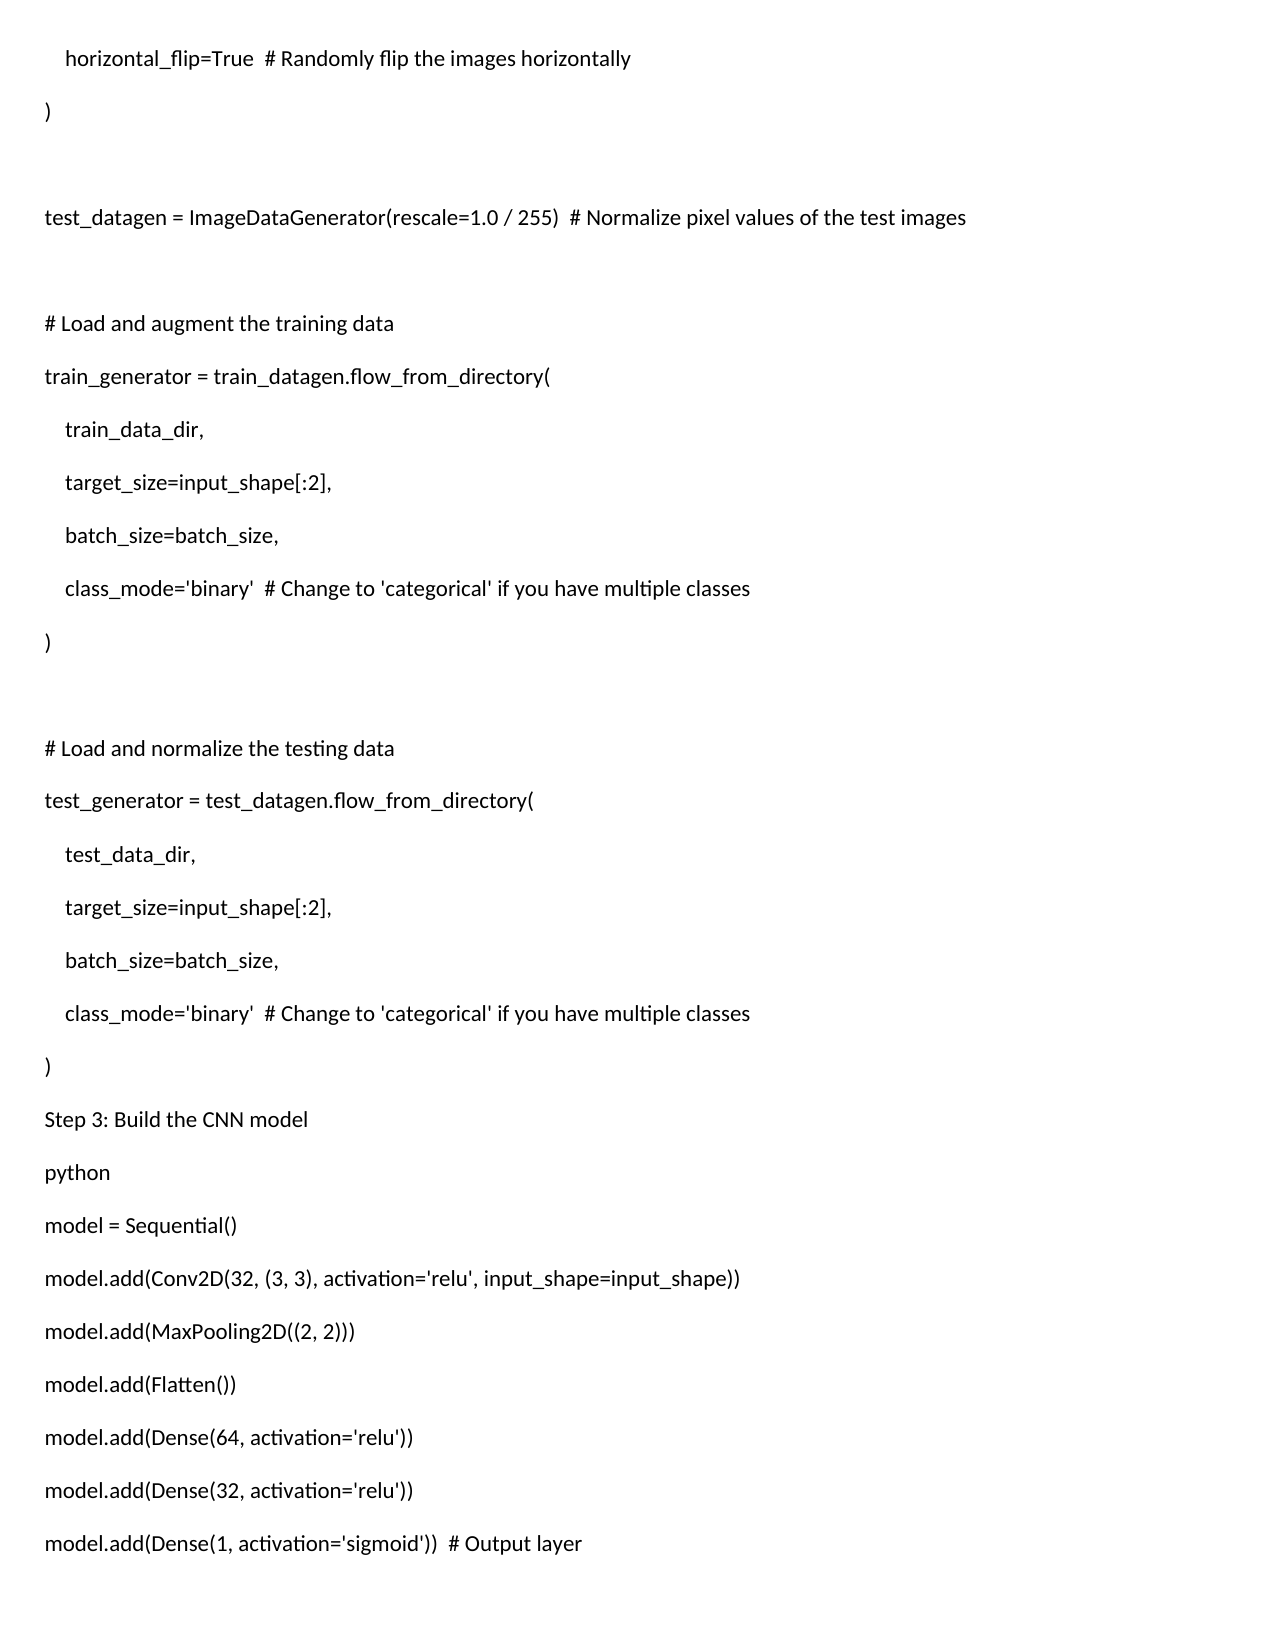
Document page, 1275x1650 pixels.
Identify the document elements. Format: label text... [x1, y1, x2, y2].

text python [44, 1158, 1240, 1186]
text train_data_dir, [44, 416, 1240, 443]
text target_size=input_shape[:2], [44, 893, 1240, 921]
text class_mode='binary' # Change to 'categorical' if you have multiple classes [44, 574, 1240, 603]
text Step 3: Build the CNN model [44, 1105, 1240, 1133]
text model.add(MaxPooling2D((2, 2))) [44, 1317, 1240, 1345]
text # Load and augment the training data [44, 309, 1240, 337]
text model = Sequential() [44, 1211, 1240, 1239]
text ) [44, 1052, 1240, 1080]
text model.add(Dense(64, activation='relu')) [44, 1423, 1240, 1451]
text train_generator = train_datagen.flow_from_directory( [44, 362, 1240, 391]
text model.add(Conv2D(32, (3, 3), activation='relu', input_shape=input_shape)) [44, 1264, 1240, 1292]
text model.add(Flatten()) [44, 1370, 1240, 1398]
text test_datagen = ImageDataGenerator(rescale=1.0 / 255) # Normalize pixel values of the test images [44, 203, 1240, 231]
text batch_size=batch_size, [44, 522, 1240, 549]
text model.add(Dense(32, activation='relu')) [44, 1476, 1240, 1504]
text class_mode='binary' # Change to 'categorical' if you have multiple classes [44, 999, 1240, 1027]
text model.add(Dense(1, activation='sigmoid')) # Output layer [44, 1529, 1240, 1557]
text target_size=input_shape[:2], [44, 468, 1240, 497]
text horizontal_flip=True # Randomly flip the images horizontally [44, 44, 1240, 72]
text test_generator = test_datagen.flow_from_directory( [44, 787, 1240, 815]
text batch_size=batch_size, [44, 946, 1240, 974]
text ) [44, 97, 1240, 125]
text test_data_dir, [44, 840, 1240, 868]
text # Load and normalize the testing data [44, 734, 1240, 762]
text ) [44, 628, 1240, 656]
